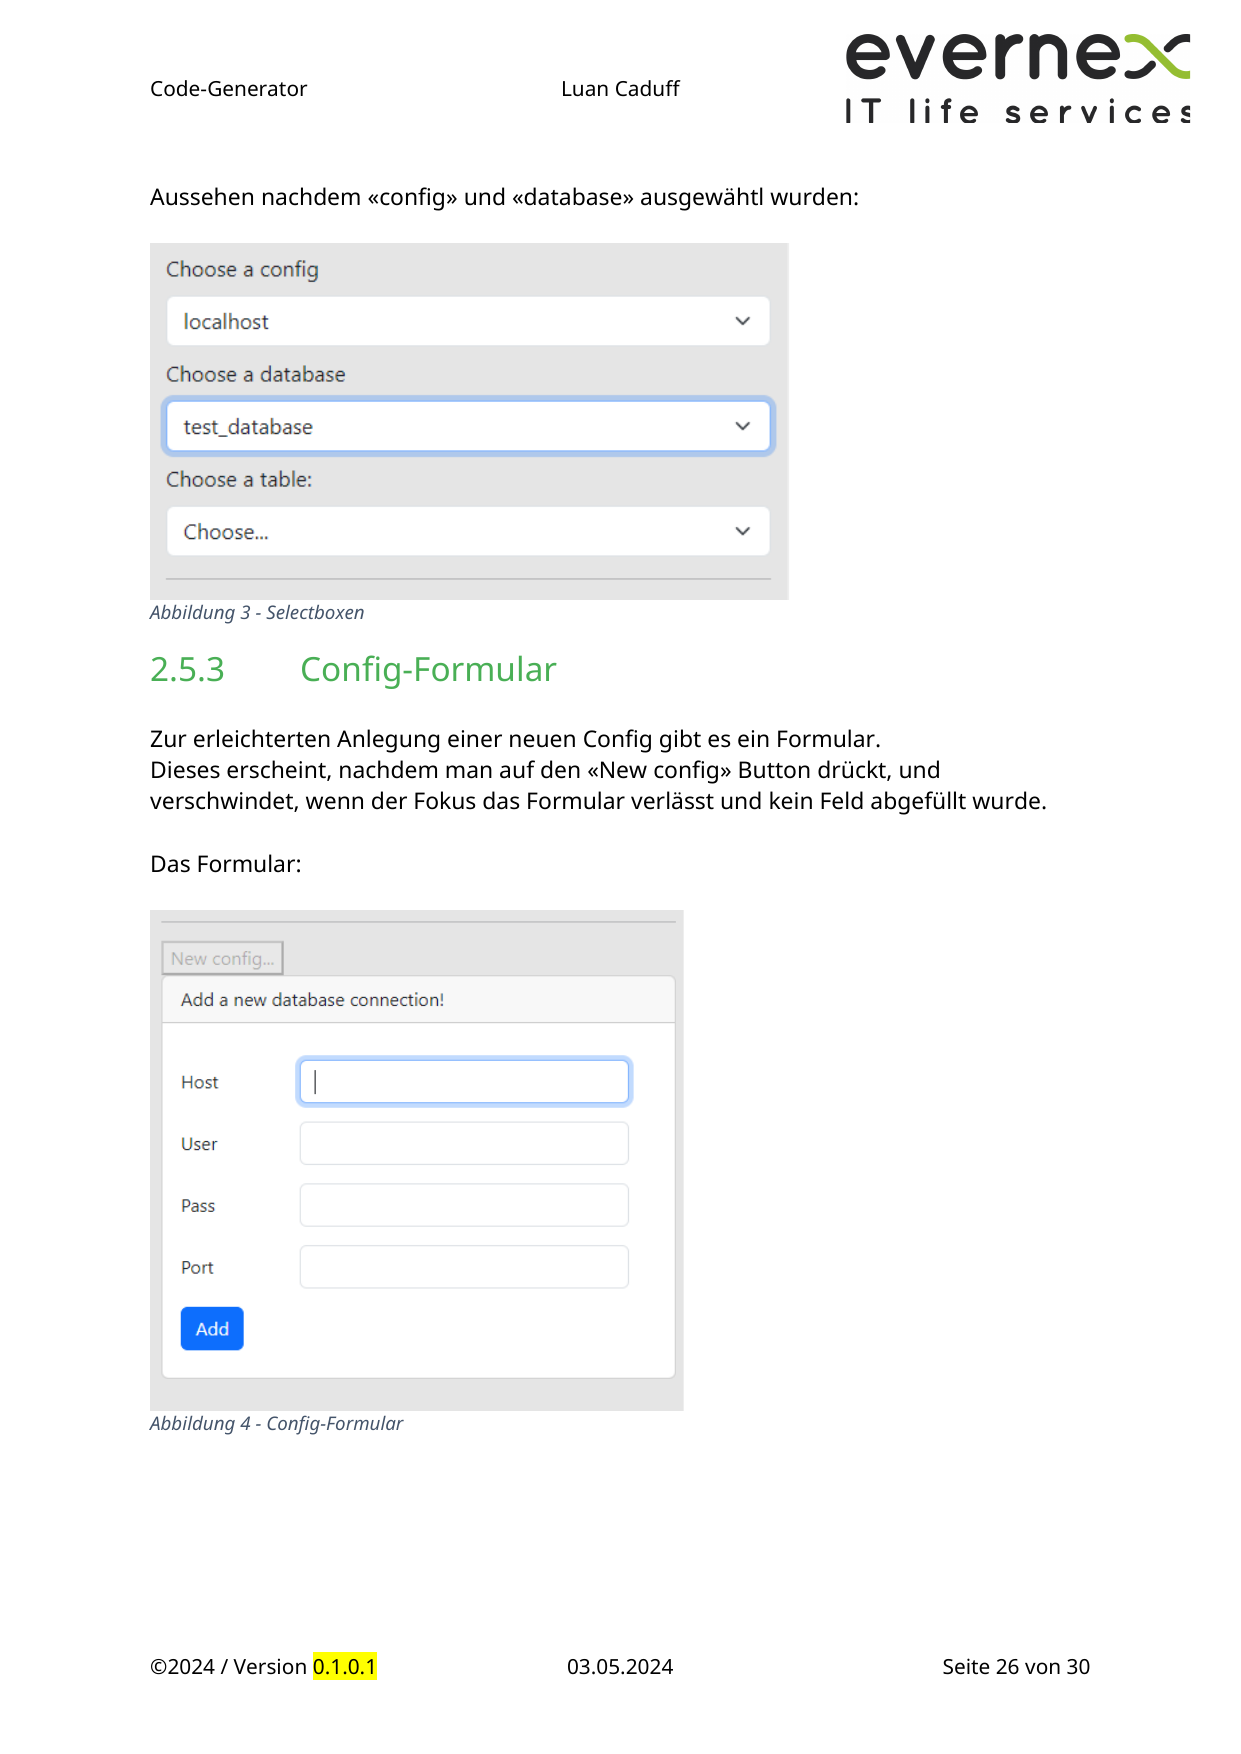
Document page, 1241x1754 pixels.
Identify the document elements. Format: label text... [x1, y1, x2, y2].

text Dieses erscheint, nachdem man auf den «New config» Button drückt, und verschwindet, wenn der Fokus das Formular verlässt und kein Feld abgefüllt wurde. [150, 754, 1090, 816]
picture [150, 910, 684, 1411]
text Das Formular: [150, 848, 1090, 879]
subtitle Config-Formular [150, 646, 1090, 691]
text Zur erleichterten Anlegung einer neuen Config gibt es ein Formular. [150, 723, 1090, 754]
picture [846, 34, 1191, 123]
text Abbildung 4 - Config-Formular [150, 1411, 1090, 1436]
text Aussehen nachdem «config» und «database» ausgewähtl wurden: [150, 181, 1090, 212]
text Abbildung 3 - Selectboxen [150, 599, 1090, 625]
picture [150, 243, 790, 600]
